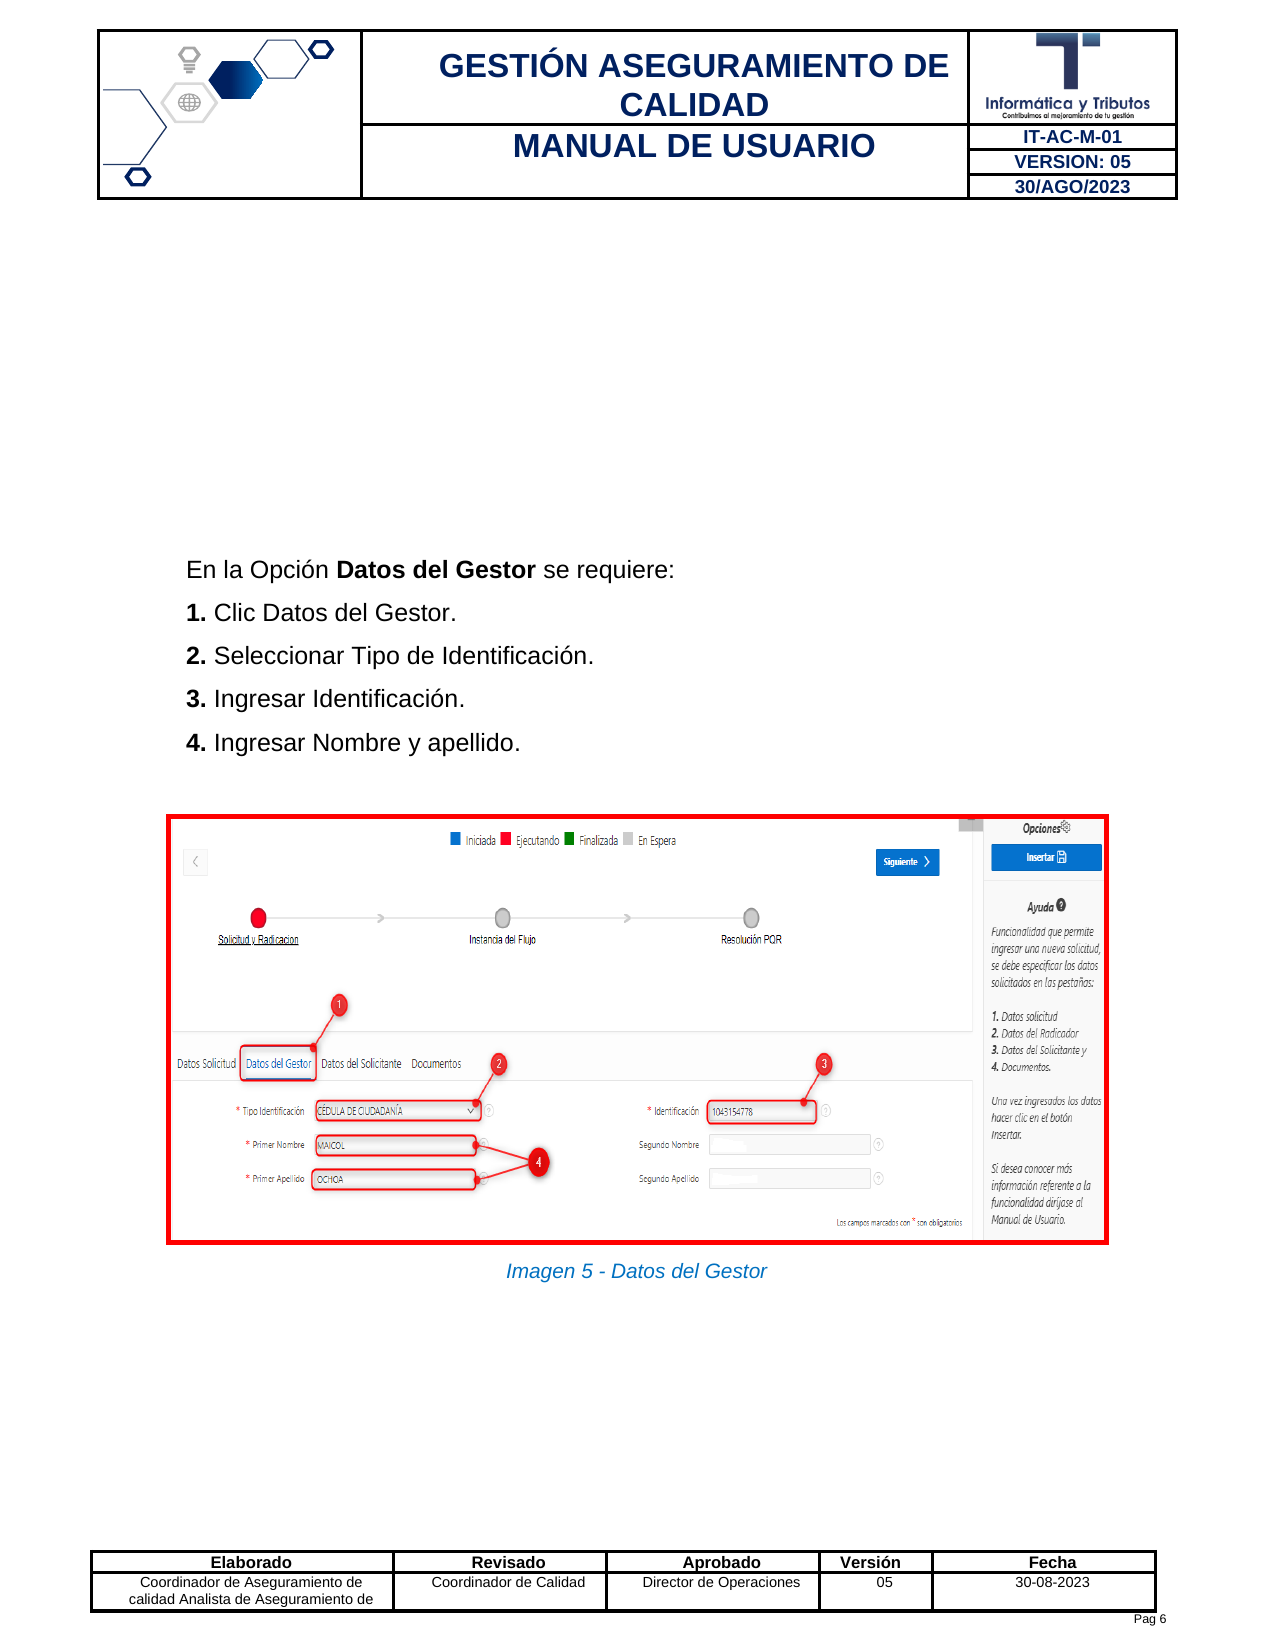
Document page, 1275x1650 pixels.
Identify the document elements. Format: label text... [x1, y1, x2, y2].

text En la Opción Datos del Gestor se requiere: [186, 555, 1139, 584]
list Clic Datos del Gestor. [186, 598, 1139, 627]
picture [171, 819, 1104, 1240]
picture [985, 32, 1150, 120]
list Seleccionar Tipo de Identificación. [186, 641, 1139, 670]
list Ingresar Nombre y apellido. [186, 728, 1139, 756]
list Imagen 5 - Datos del Gestor [136, 1259, 1139, 1283]
list Ingresar Identificación. [186, 684, 1139, 713]
